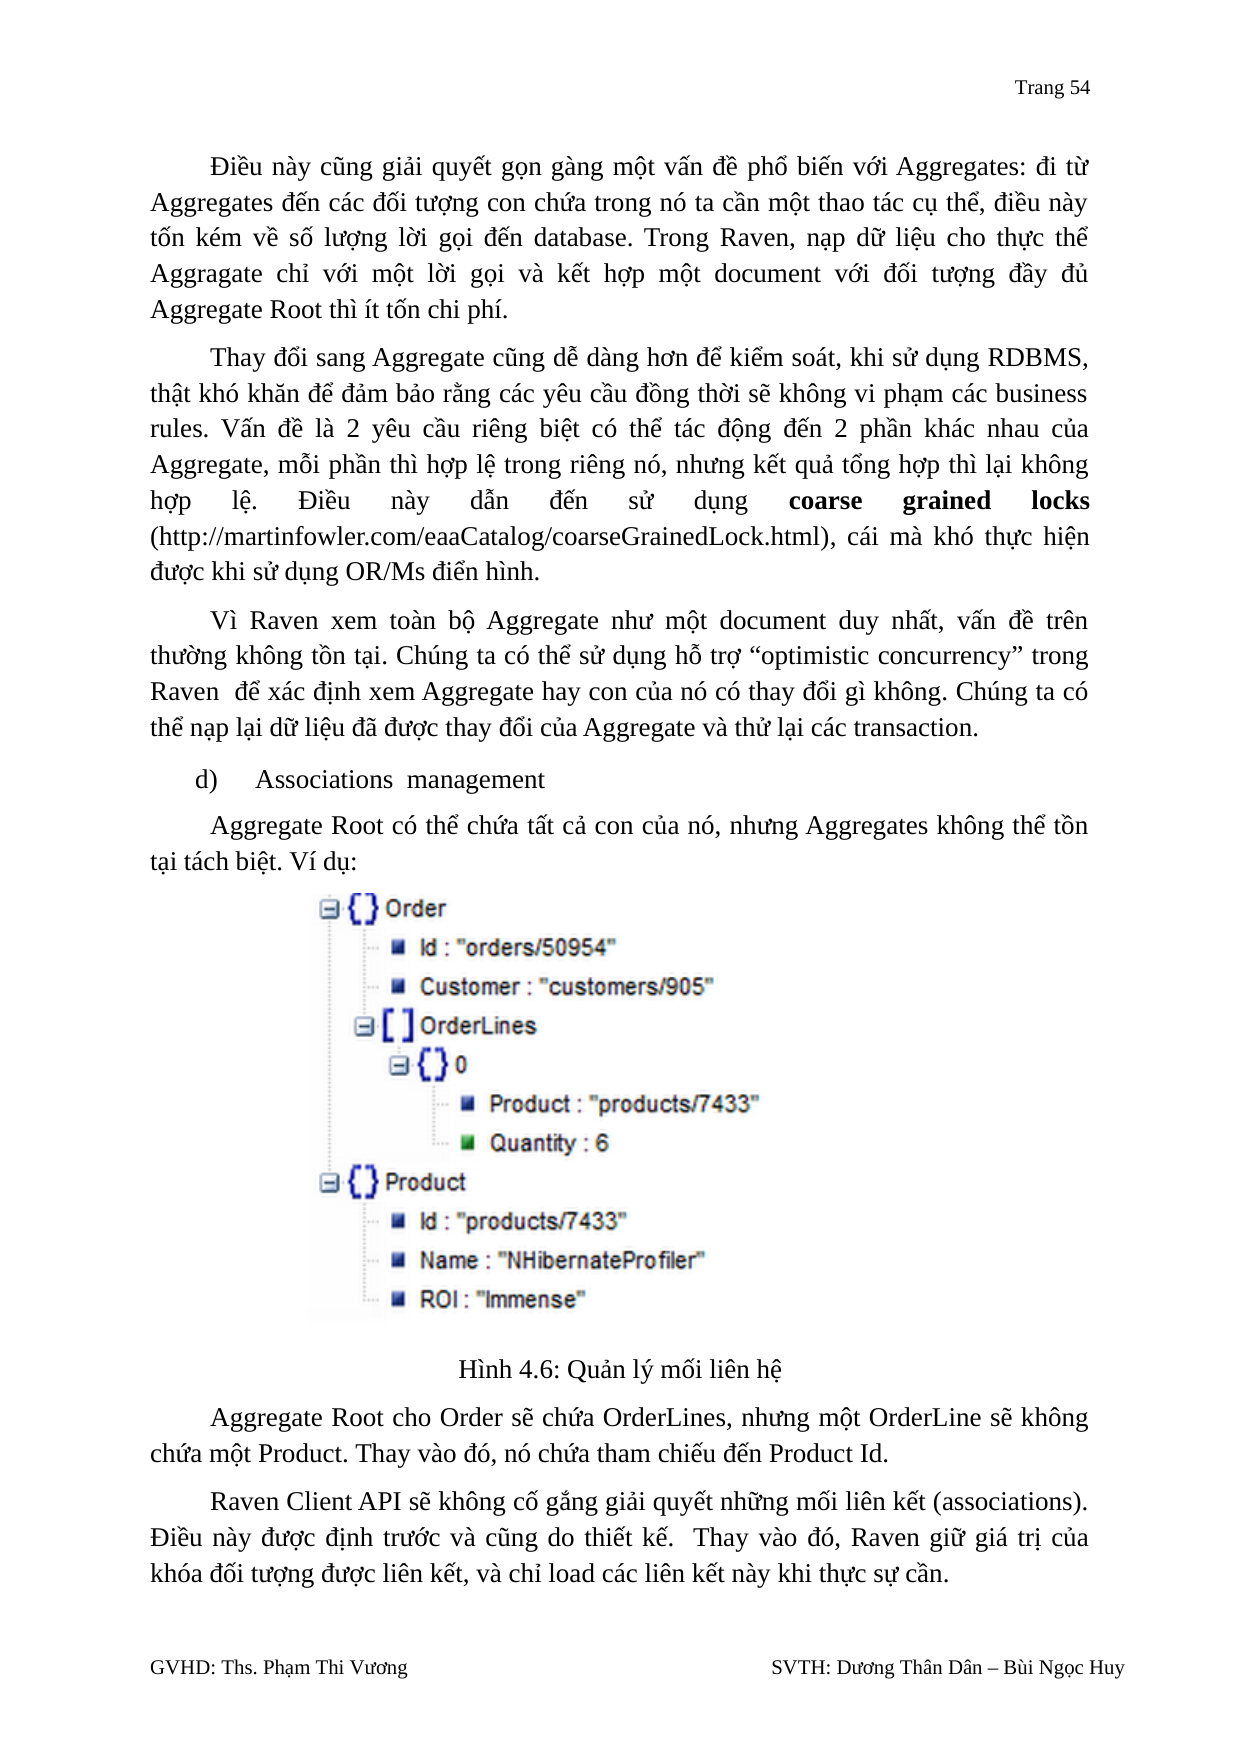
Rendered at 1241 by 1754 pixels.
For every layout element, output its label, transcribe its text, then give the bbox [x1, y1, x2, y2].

picture [307, 893, 933, 1334]
text Điều này cũng giải quyết gọn gàng một vấn đề phổ biến với Aggregates: đi từ Aggregates đến các đối tượng con chứa trong nó ta cần một thao tác cụ thể, điều này tốn kém về số lượng lời gọi đến database. Trong Raven, nạp dữ liệu cho thực thể Aggragate chỉ với một lời gọi và kết hợp một document với đối tượng đầy đủ Aggregate Root thì ít tốn chi phí. [150, 150, 1090, 324]
text Vì Raven xem toàn bộ Aggregate như một document duy nhất, vấn đề trên thường không tồn tại. Chúng ta có thể sử dụng hỗ trợ “optimistic concurrency” trong Raven để xác định xem Aggregate hay con của nó có thay đổi gì không. Chúng ta có thể nạp lại dữ liệu đã được thay đổi của Aggregate và thử lại các transaction. [150, 604, 1090, 742]
text Hình 4.6: Quản lý mối liên hệ [150, 1353, 1090, 1384]
text Aggregate Root cho Order sẽ chứa OrderLines, nhưng một OrderLine sẽ không chứa một Product. Thay vào đó, nó chứa tham chiếu đến Product Id. [150, 1401, 1090, 1468]
text Thay đổi sang Aggregate cũng dễ dàng hơn để kiểm soát, khi sử dụng RDBMS, thật khó khăn để đảm bảo rằng các yêu cầu đồng thời sẽ không vi phạm các business rules. Vấn đề là 2 yêu cầu riêng biệt có thể tác động đến 2 phần khác nhau của Aggregate, mỗi phần thì hợp lệ trong riêng nó, nhưng kết quả tổng hợp thì lại không hợp lệ. Điều này dẫn đến sử dụng coarse grained locks (http://martinfowler.com/eaaCatalog/coarseGrainedLock.html), cái mà khó thực hiện được khi sử dụng OR/Ms điển hình. [150, 341, 1090, 587]
subtitle Associations management [195, 763, 1090, 794]
text Aggregate Root có thể chứa tất cả con của nó, nhưng Aggregates không thể tồn tại tách biệt. Ví dụ: [150, 809, 1090, 876]
text Raven Client API sẽ không cố gắng giải quyết những mối liên kết (associations). Điều này được định trước và cũng do thiết kế. Thay vào đó, Raven giữ giá trị của khóa đối tượng được liên kết, và chỉ load các liên kết này khi thực sự cần. [150, 1485, 1090, 1588]
